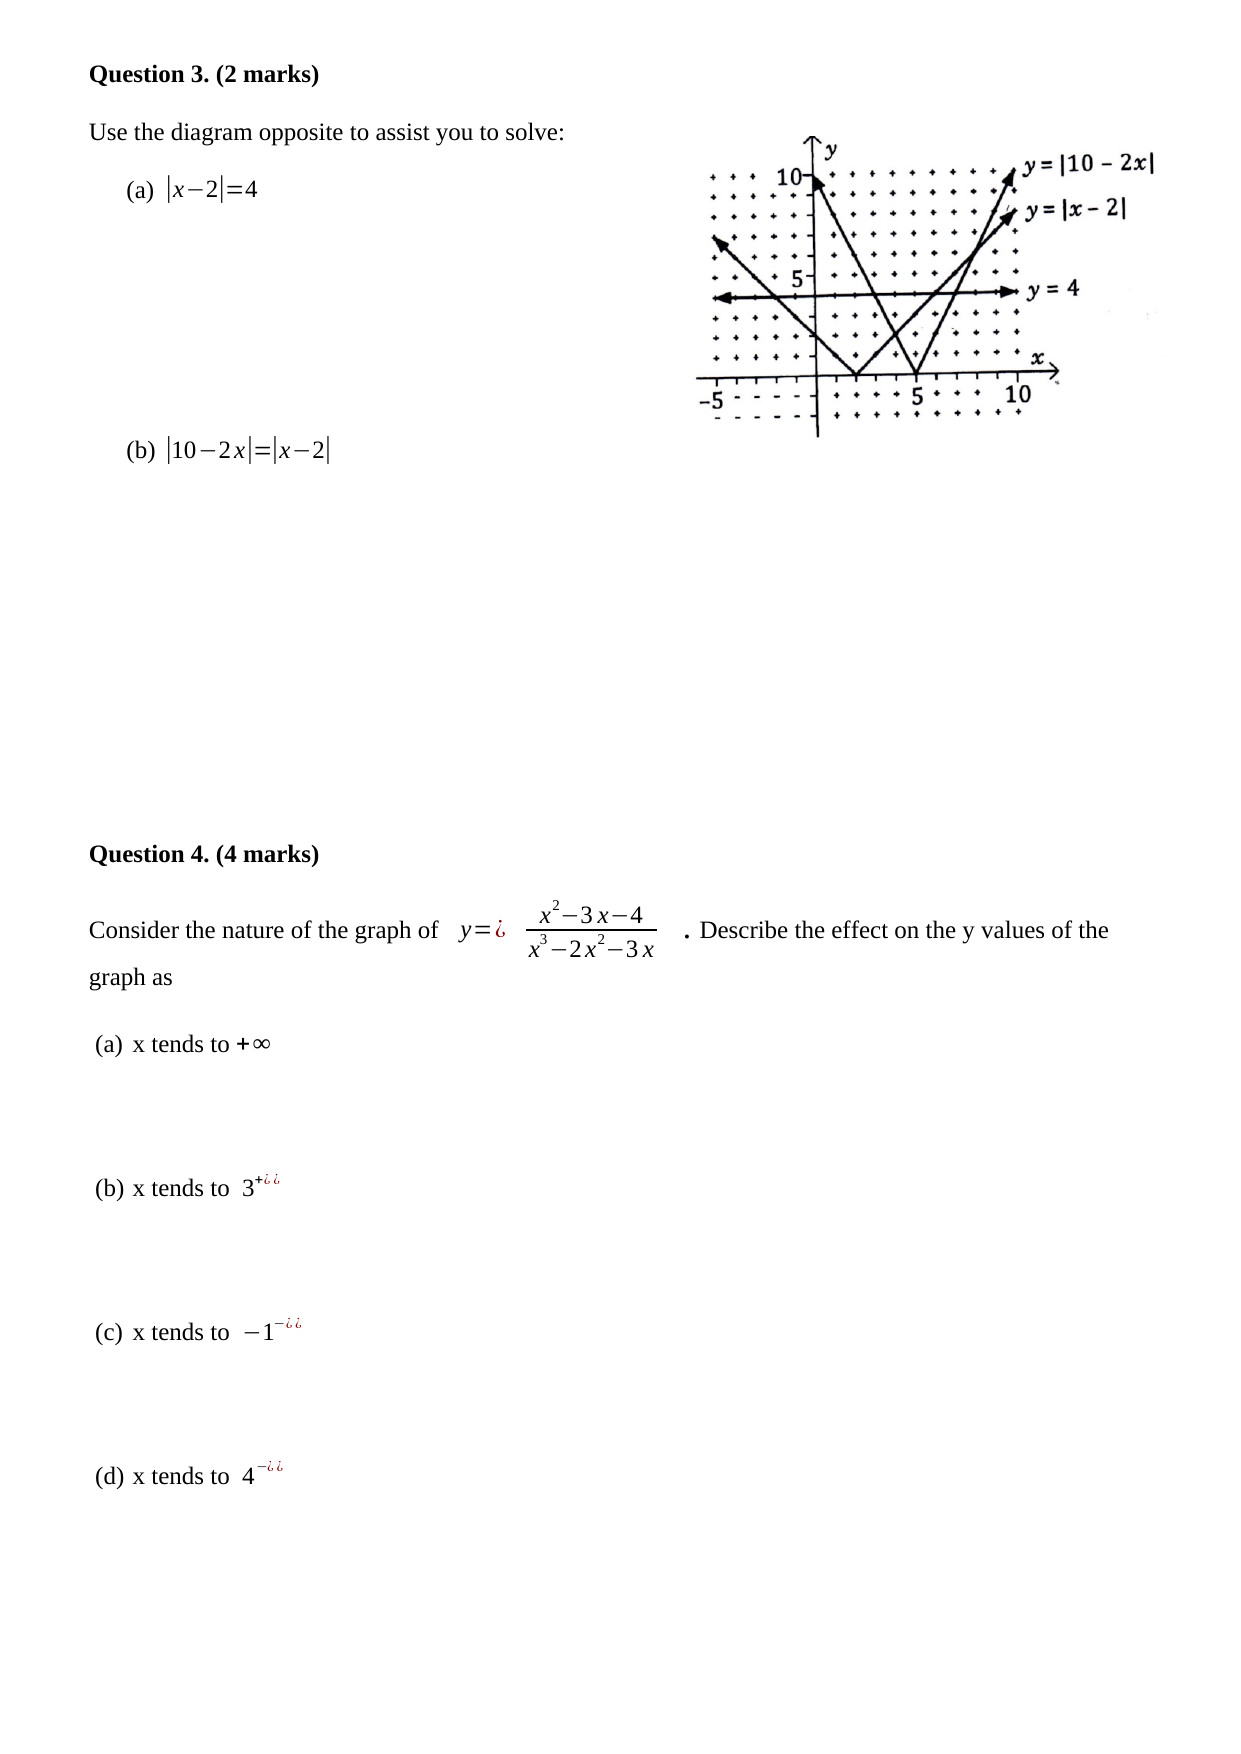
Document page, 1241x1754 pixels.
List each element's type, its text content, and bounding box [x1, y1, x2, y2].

list x tends to [95, 1029, 1152, 1058]
list x tends to [95, 1461, 1152, 1490]
text Question 4. (4 marks) [89, 839, 1152, 868]
text Consider the nature of the graph of . Describe the effect on the y values of the [89, 896, 1152, 962]
text Question 3. (2 marks) [89, 59, 1152, 88]
text Use the diagram opposite to assist you to solve: [89, 117, 1152, 145]
text graph as [89, 962, 1152, 991]
list x tends to [95, 1173, 1152, 1202]
picture [685, 136, 1205, 446]
list x tends to [95, 1317, 1152, 1346]
